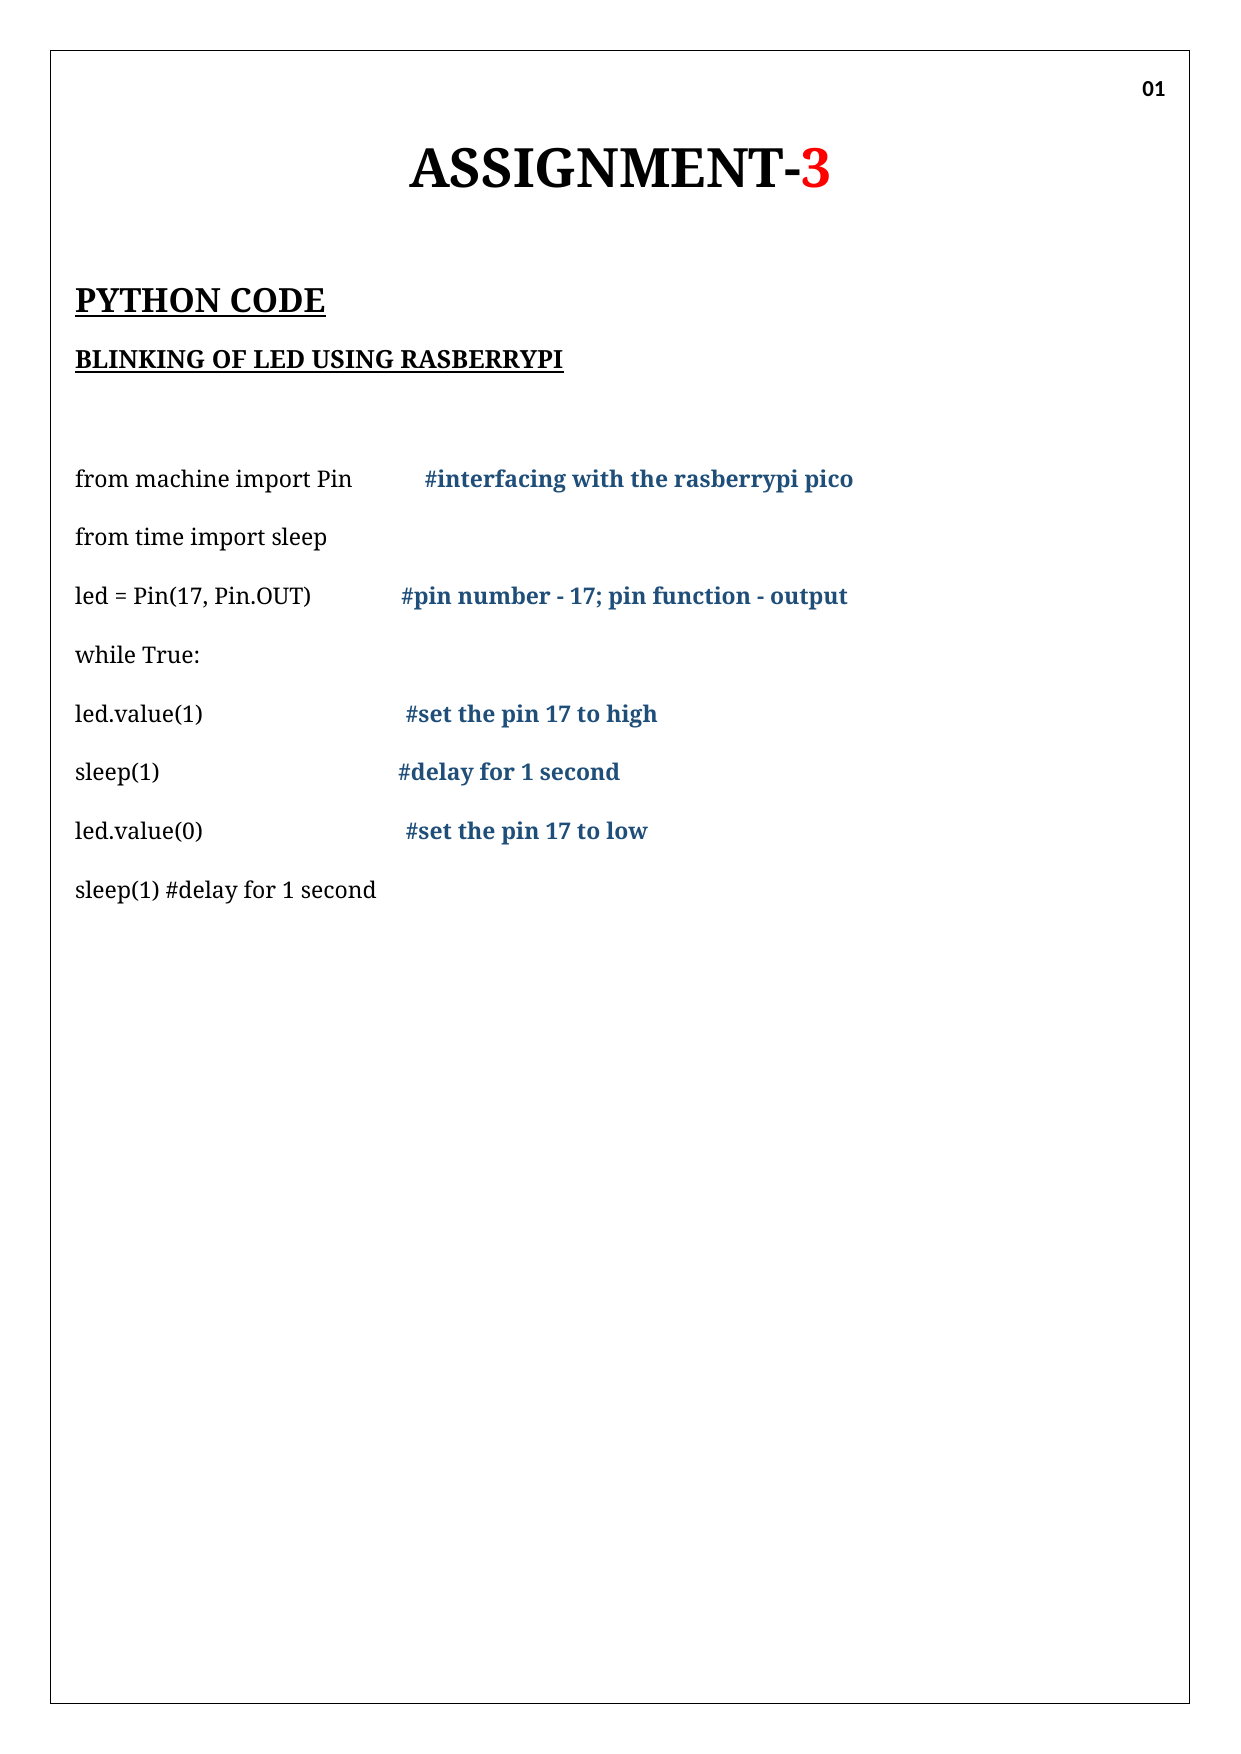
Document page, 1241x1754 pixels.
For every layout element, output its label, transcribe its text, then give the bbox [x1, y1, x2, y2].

text BLINKING OF LED USING RASBERRYPI [75, 342, 1165, 376]
text sleep(1) #delay for 1 second [75, 756, 1165, 788]
text while True: [75, 639, 1165, 670]
text from machine import Pin #interfacing with the rasberrypi pico [75, 463, 1165, 494]
text PYTHON CODE [75, 276, 1165, 322]
text ASSIGNMENT-3 [75, 130, 1165, 203]
text sleep(1) #delay for 1 second [75, 874, 1165, 905]
text from time import sleep [75, 521, 1165, 553]
text led = Pin(17, Pin.OUT) #pin number - 17; pin function - output [75, 580, 1165, 611]
text led.value(1) #set the pin 17 to high [75, 698, 1165, 729]
text led.value(0) #set the pin 17 to low [75, 815, 1165, 846]
